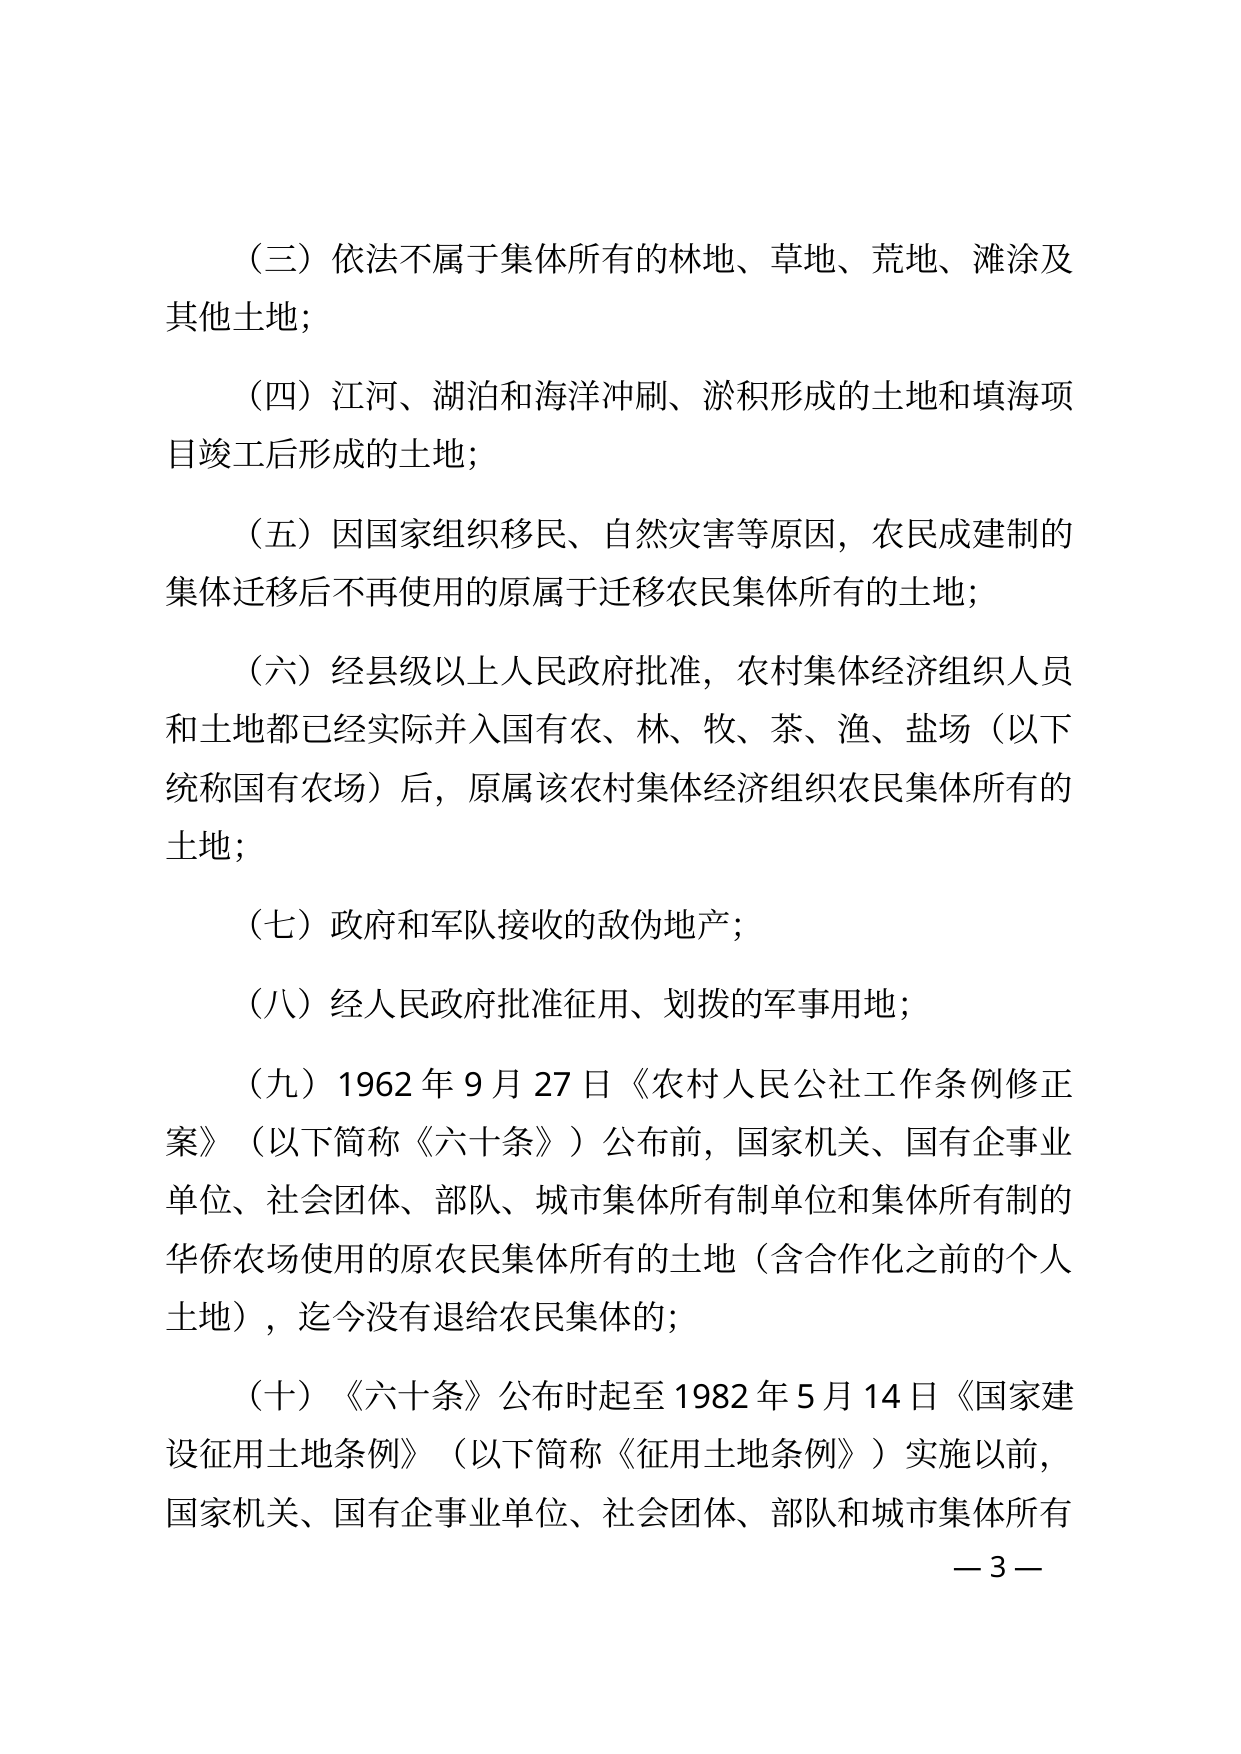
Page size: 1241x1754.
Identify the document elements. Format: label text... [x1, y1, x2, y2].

text （四）江河、湖泊和海洋冲刷、淤积形成的土地和填海项目竣工后形成的土地； [165, 362, 1075, 478]
text （九）1962年9月27日《农村人民公社工作条例修正案》（以下简称《六十条》）公布前，国家机关、国有企事业单位、社会团体、部队、城市集体所有制单位和集体所有制的华侨农场使用的原农民集体所有的土地（含合作化之前的个人土地），迄今没有退给农民集体的； [165, 1049, 1075, 1341]
text （三）依法不属于集体所有的林地、草地、荒地、滩涂及其他土地； [165, 224, 1075, 341]
text （七）政府和军队接收的敌伪地产； [165, 891, 1075, 949]
text （八）经人民政府批准征用、划拨的军事用地； [165, 970, 1075, 1028]
text （六）经县级以上人民政府批准，农村集体经济组织人员和土地都已经实际并入国有农、林、牧、茶、渔、盐场（以下统称国有农场）后，原属该农村集体经济组织农民集体所有的土地； [165, 637, 1075, 870]
text （五）因国家组织移民、自然灾害等原因，农民成建制的集体迁移后不再使用的原属于迁移农民集体所有的土地； [165, 499, 1075, 616]
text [165, 1362, 1075, 1537]
